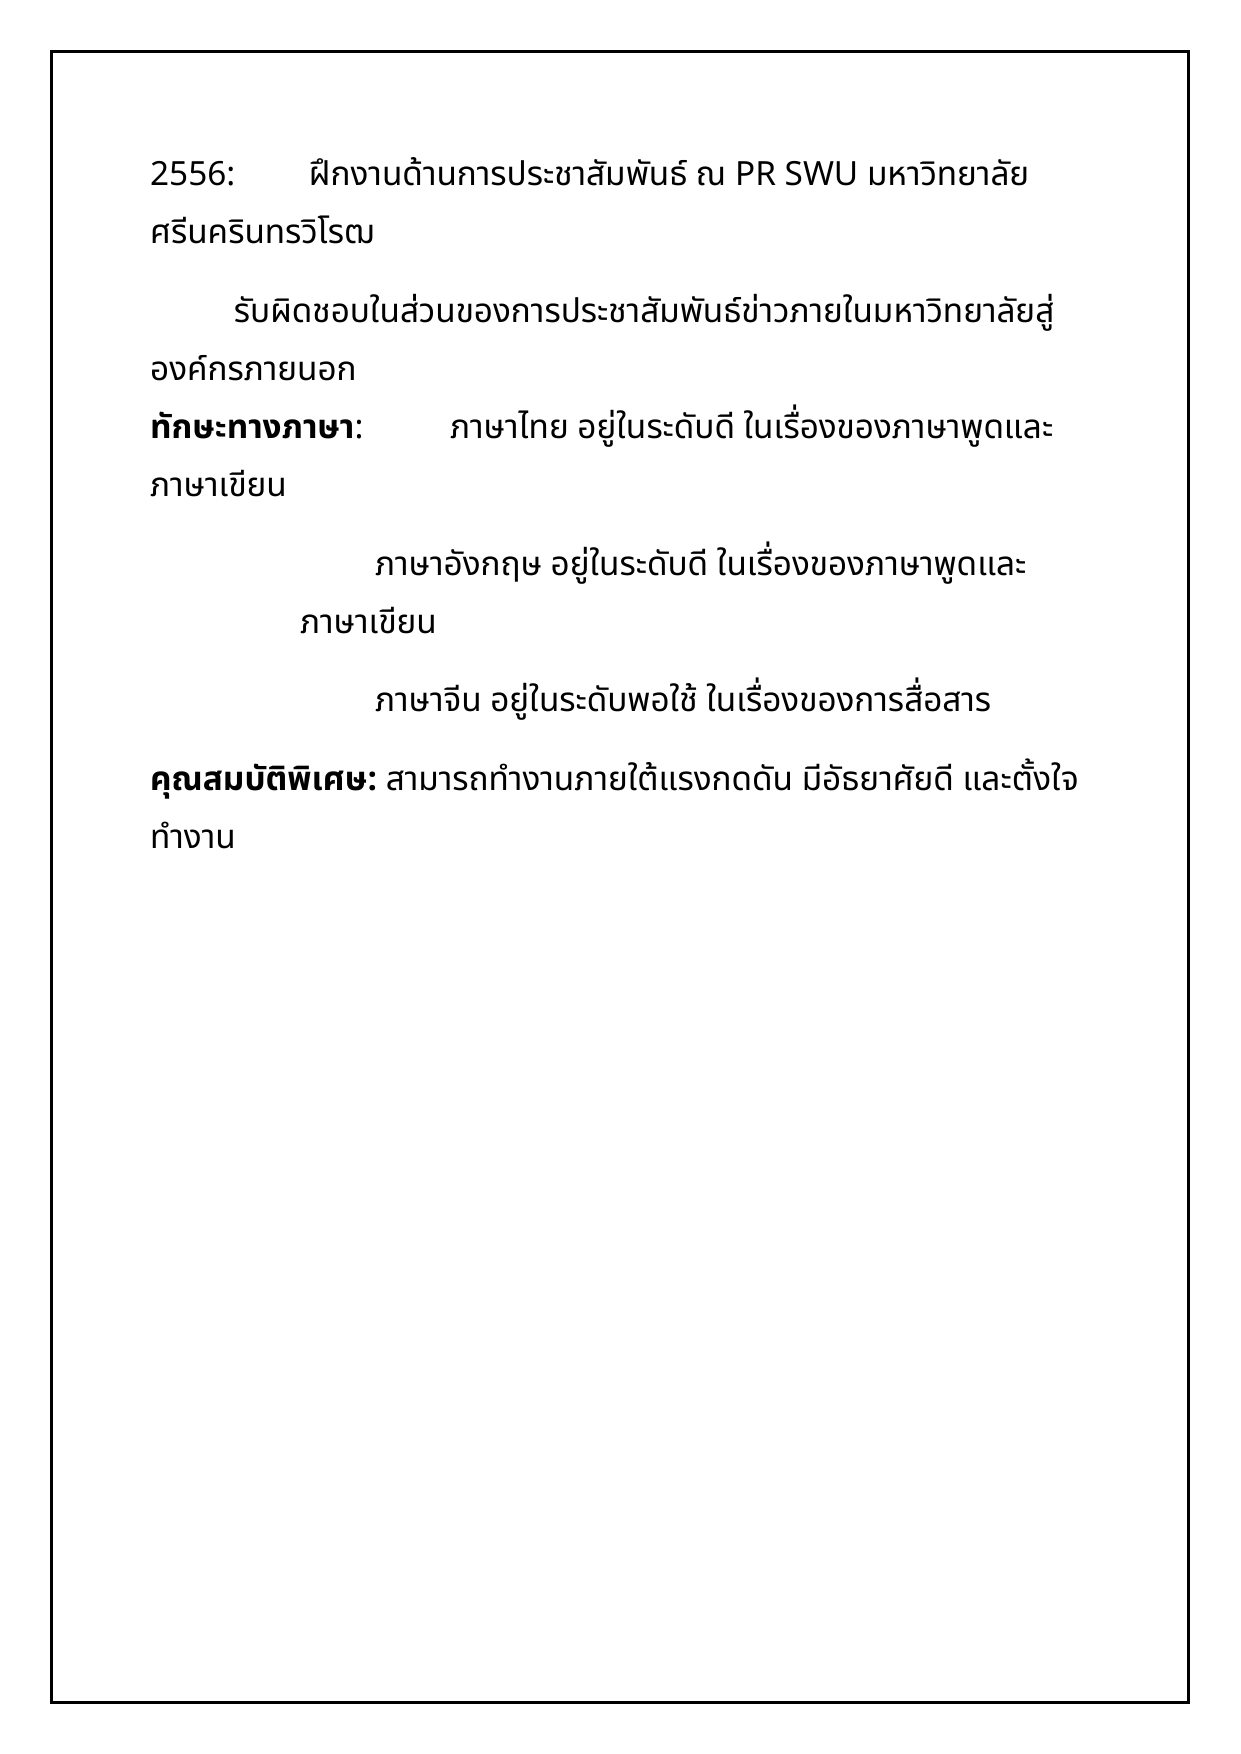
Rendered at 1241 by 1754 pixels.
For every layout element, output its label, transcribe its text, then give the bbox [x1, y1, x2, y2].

text รับผิดชอบในส่วนของการประชาสัมพันธ์ข่าวภายในมหาวิทยาลัยสู่องค์กรภายนอก ทักษะทางภาษา: ภาษาไทย อยู่ในระดับดี ในเรื่องของภาษาพูดและภาษาเขียน [150, 287, 1090, 511]
text ภาษาจีน อยู่ในระดับพอใช้ ในเรื่องของการสื่อสาร [150, 676, 1090, 727]
text 2556: ฝึกงานด้านการประชาสัมพันธ์ ณ PR SWU มหาวิทยาลัยศรีนครินทรวิโรฒ [150, 150, 1090, 259]
text ภาษาอังกฤษ อยู่ในระดับดี ในเรื่องของภาษาพูดและภาษาเขียน [300, 540, 1090, 648]
text คุณสมบัติพิเศษ: สามารถทำงานภายใต้แรงกดดัน มีอัธยาศัยดี และตั้งใจทำงาน [150, 755, 1090, 864]
